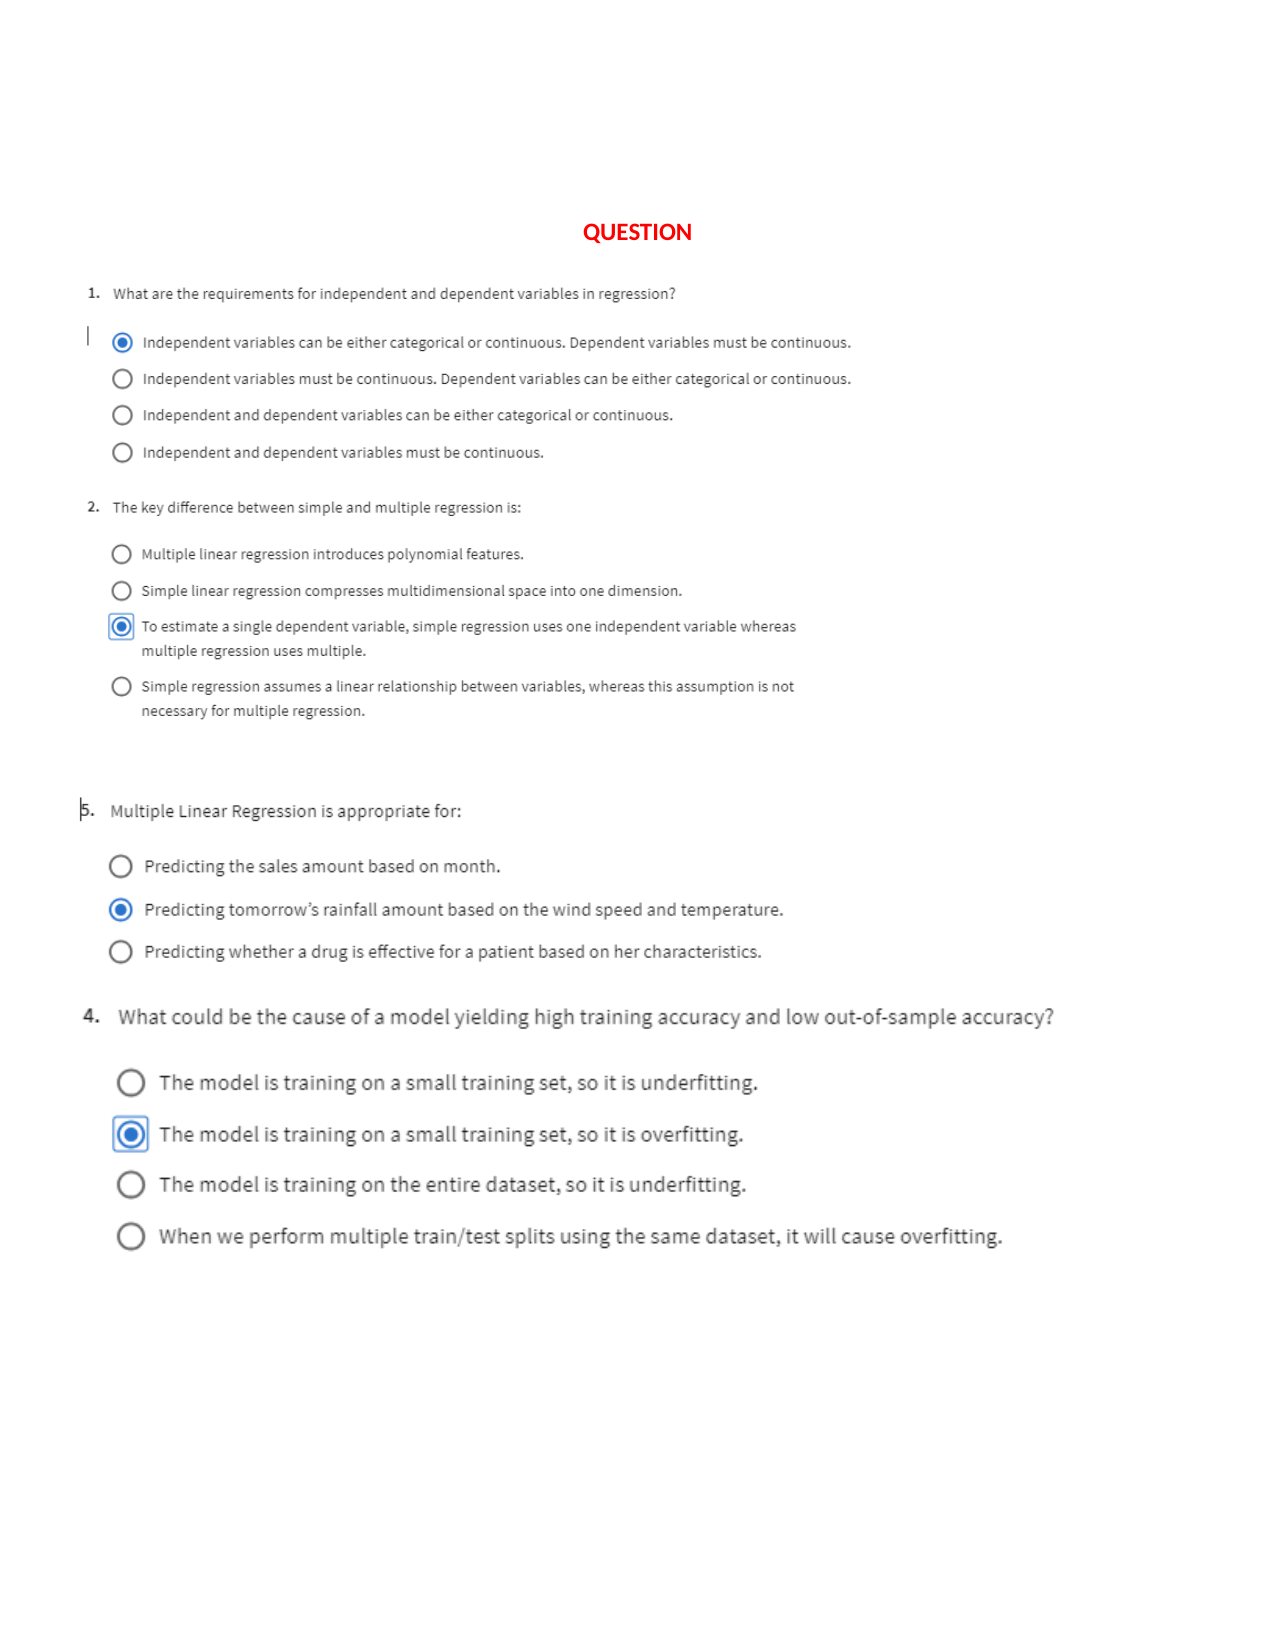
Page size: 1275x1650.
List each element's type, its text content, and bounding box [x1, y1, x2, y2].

text QUESTION [75, 216, 1200, 246]
picture [75, 791, 816, 975]
picture [75, 993, 1066, 1261]
picture [75, 265, 863, 468]
picture [75, 486, 819, 726]
